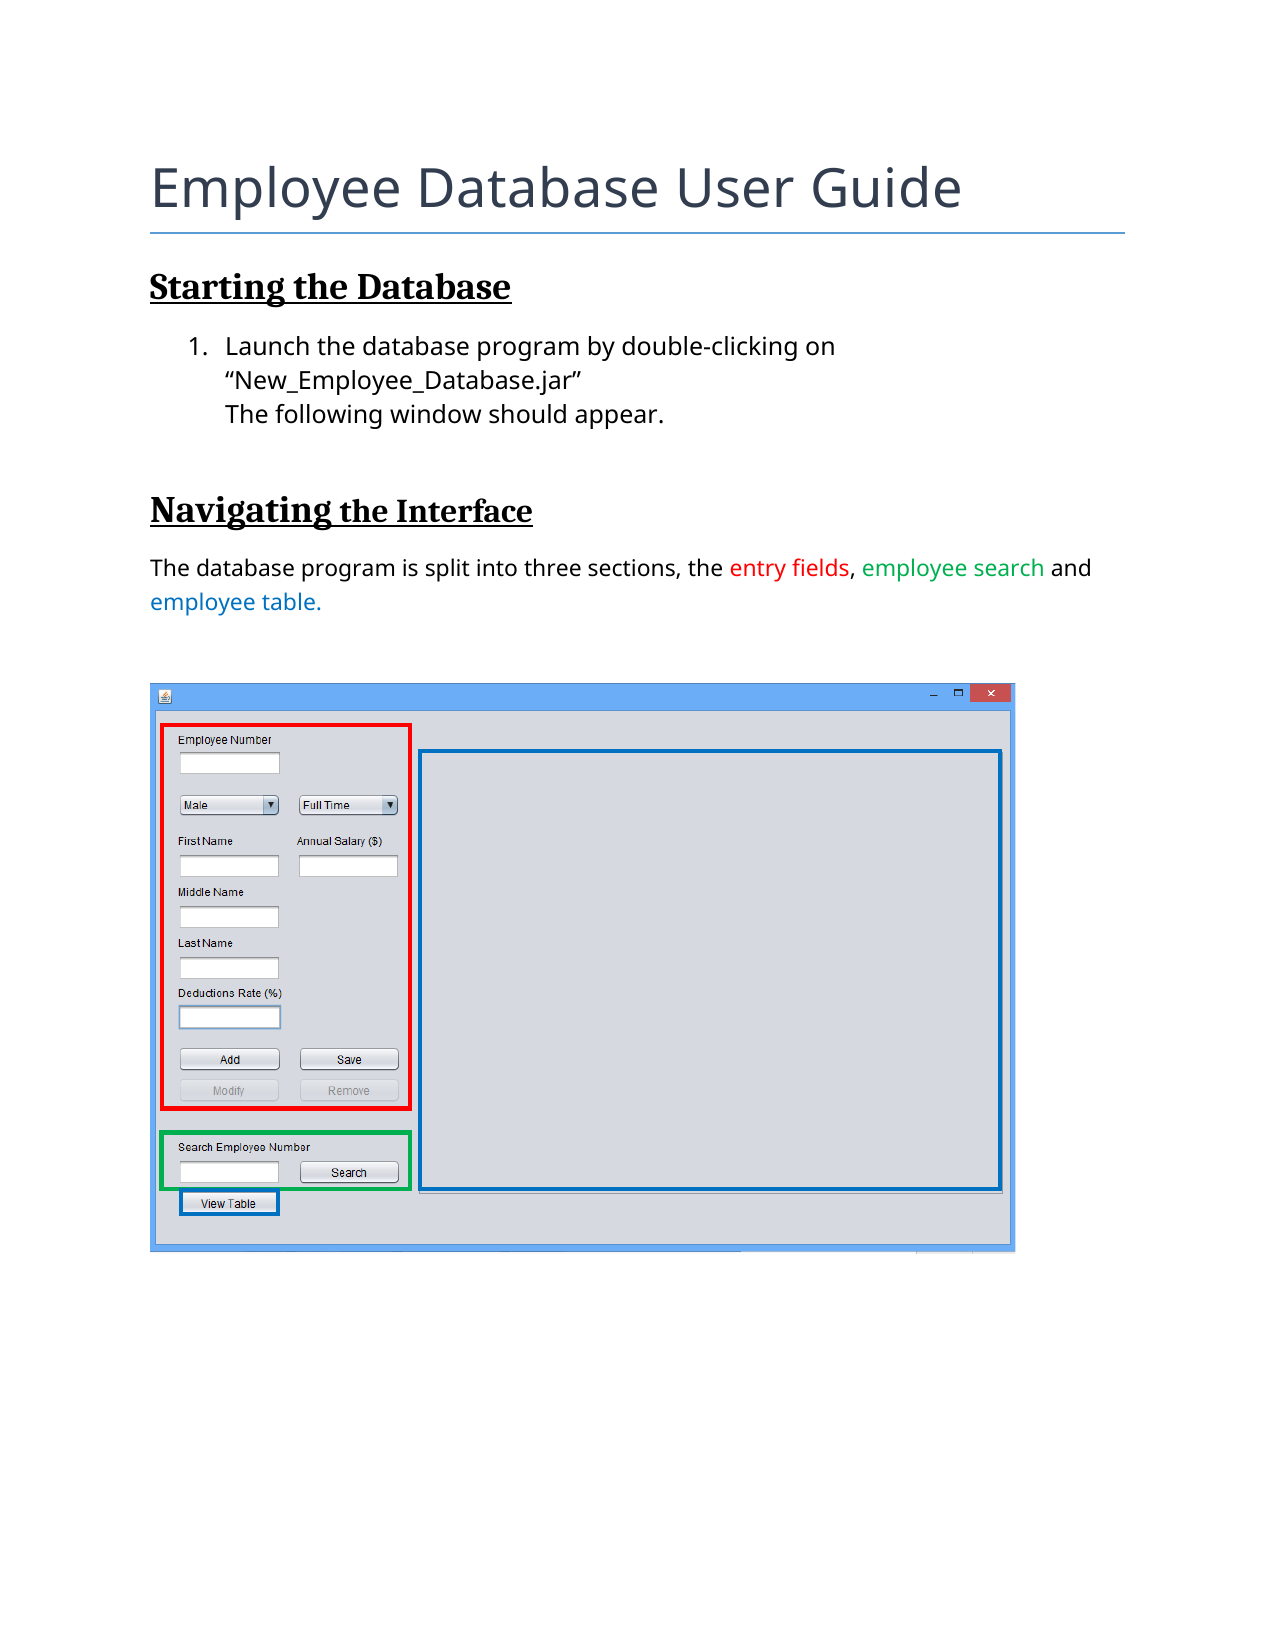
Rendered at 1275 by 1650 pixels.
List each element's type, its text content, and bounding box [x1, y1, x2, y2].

text The database program is split into three sections, the entry fields, employee search and employee table. [150, 552, 1125, 617]
list The following window should appear. [225, 397, 1125, 431]
text Starting the Database [150, 265, 1125, 308]
text Navigating the Interface [150, 489, 1125, 532]
picture [150, 683, 1016, 1254]
title Employee Database User Guide [150, 150, 1125, 232]
list Launch the database program by double-clicking on “New_Employee_Database.jar” [187, 329, 1125, 397]
